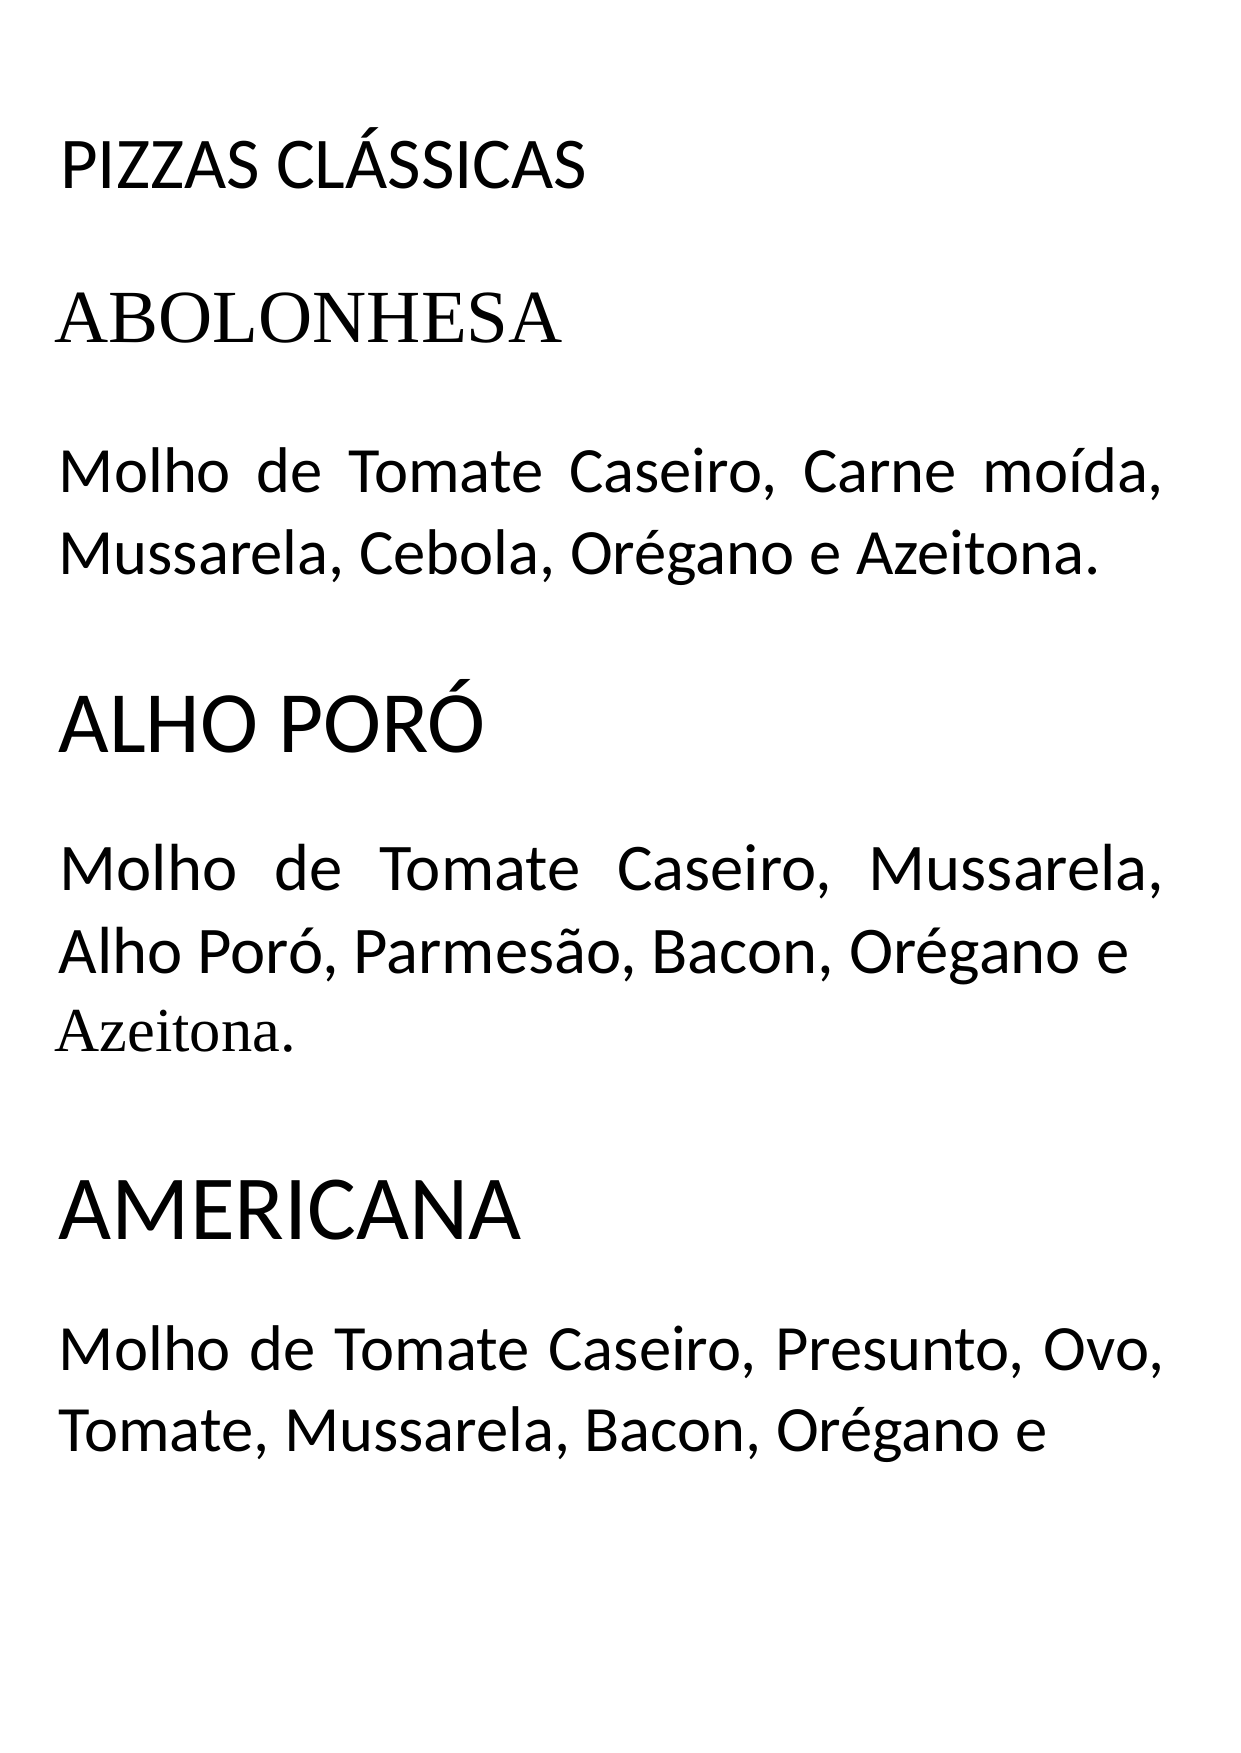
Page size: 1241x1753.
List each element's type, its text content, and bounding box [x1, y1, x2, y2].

text ABOLONHESA [54, 273, 1165, 359]
text Azeitona. [54, 993, 1165, 1065]
text Molho de Tomate Caseiro, Carne moída, Mussarela, Cebola, Orégano e Azeitona. [58, 430, 1165, 590]
subtitle ALHO PORÓ [58, 667, 1165, 774]
text Molho de Tomate Caseiro, Mussarela, Alho Poró, Parmesão, Bacon, Orégano e [58, 825, 1165, 990]
text Molho de Tomate Caseiro, Presunto, Ovo, Tomate, Mussarela, Bacon, Orégano e [58, 1308, 1165, 1468]
text PIZZAS CLÁSSICAS [60, 118, 1165, 207]
subtitle AMERICANA [58, 1150, 1165, 1262]
